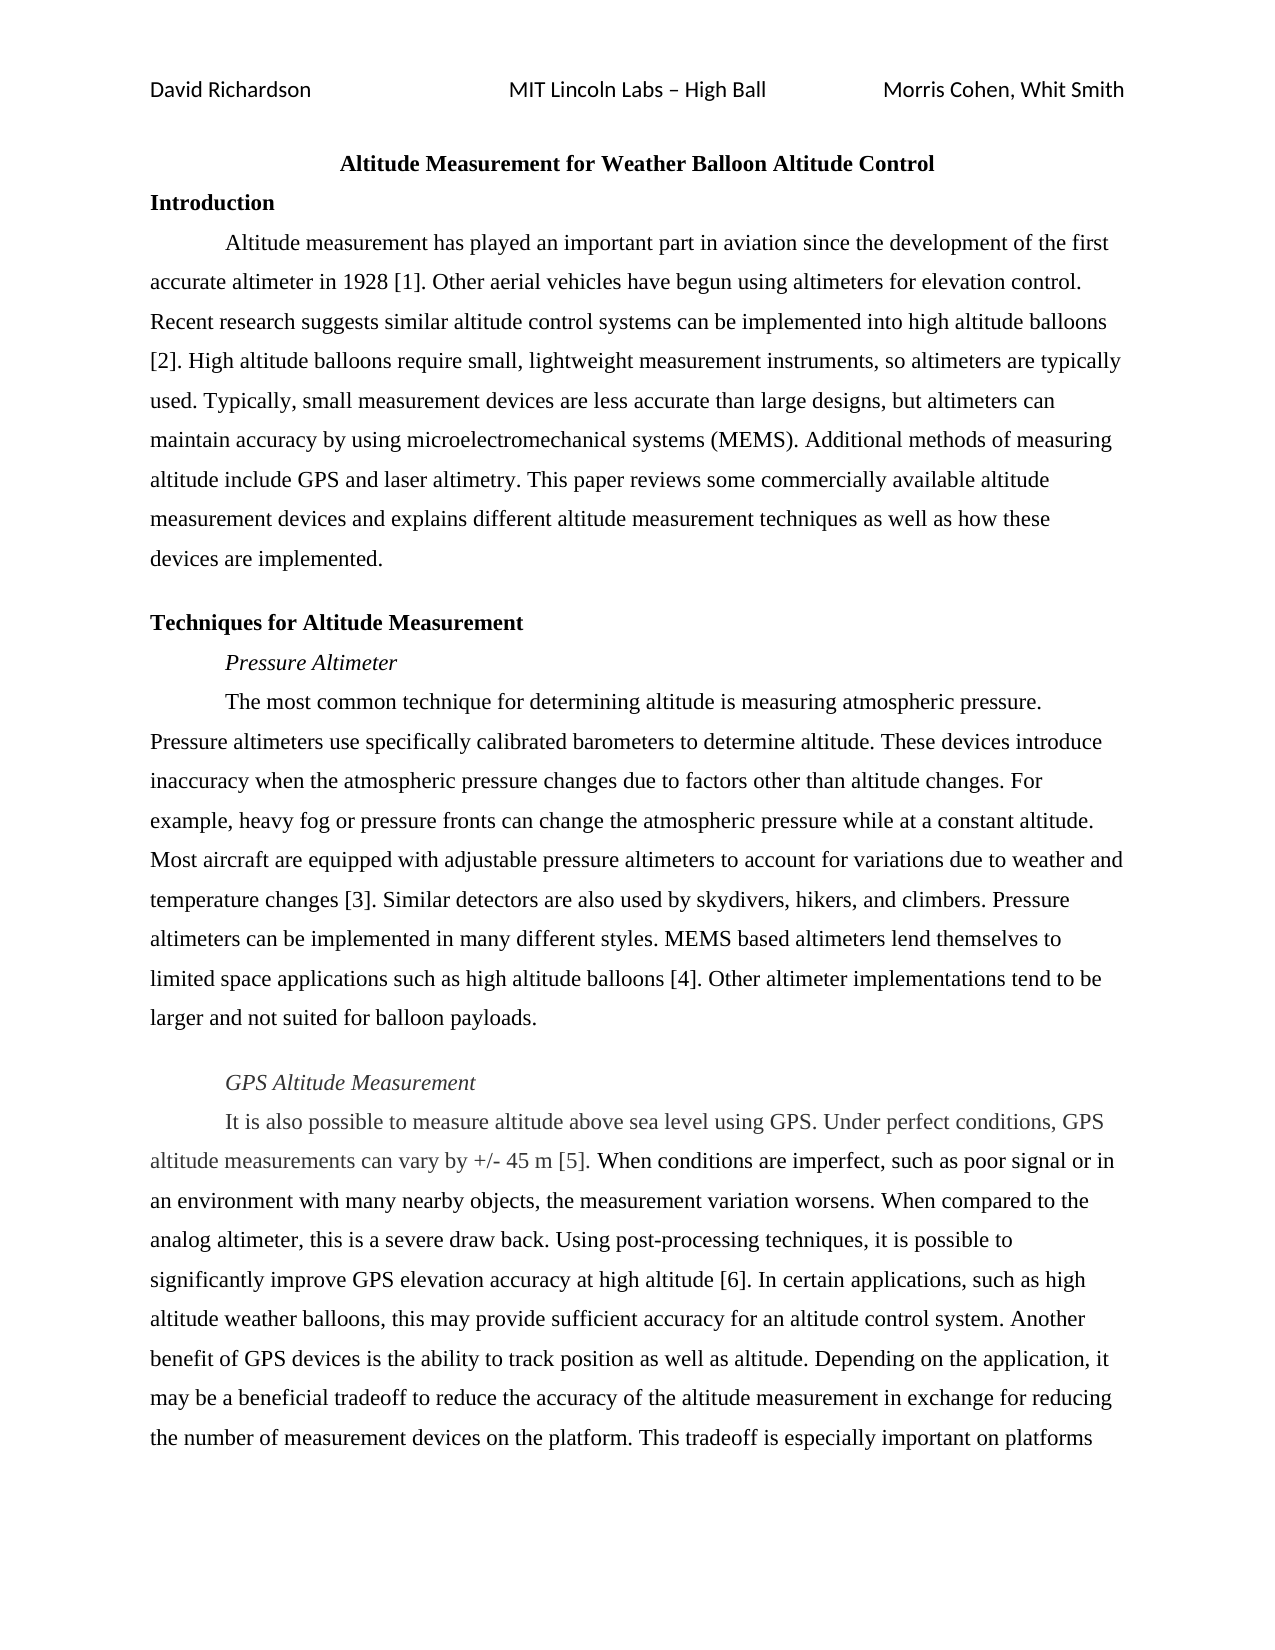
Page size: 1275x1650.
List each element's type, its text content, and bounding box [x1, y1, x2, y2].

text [150, 1108, 1125, 1450]
text Altitude Measurement for Weather Balloon Altitude Control [150, 150, 1125, 176]
text Techniques for Altitude Measurement [150, 609, 1125, 636]
text The most common technique for determining altitude is measuring atmospheric pressure. Pressure altimeters use specifically calibrated barometers to determine altitude. These devices introduce inaccuracy when the atmospheric pressure changes due to factors other than altitude changes. For example, heavy fog or pressure fronts can change the atmospheric pressure while at a constant altitude. Most aircraft are equipped with adjustable pressure altimeters to account for variations due to weather and temperature changes [3]. Similar detectors are also used by skydivers, hikers, and climbers. Pressure altimeters can be implemented in many different styles. MEMS based altimeters lend themselves to limited space applications such as high altitude balloons [4]. Other altimeter implementations tend to be larger and not suited for balloon payloads. [150, 688, 1125, 1030]
text GPS Altitude Measurement [150, 1068, 1125, 1095]
text Pressure Altimeter [150, 649, 1125, 675]
text Introduction [150, 189, 1125, 216]
text Altitude measurement has played an important part in aviation since the development of the first accurate altimeter in 1928 [1]. Other aerial vehicles have begun using altimeters for elevation control. Recent research suggests similar altitude control systems can be implemented into high altitude balloons [2]. High altitude balloons require small, lightweight measurement instruments, so altimeters are typically used. Typically, small measurement devices are less accurate than large designs, but altimeters can maintain accuracy by using microelectromechanical systems (MEMS). Additional methods of measuring altitude include GPS and laser altimetry. This paper reviews some commercially available altitude measurement devices and explains different altitude measurement techniques as well as how these devices are implemented. [150, 229, 1125, 571]
